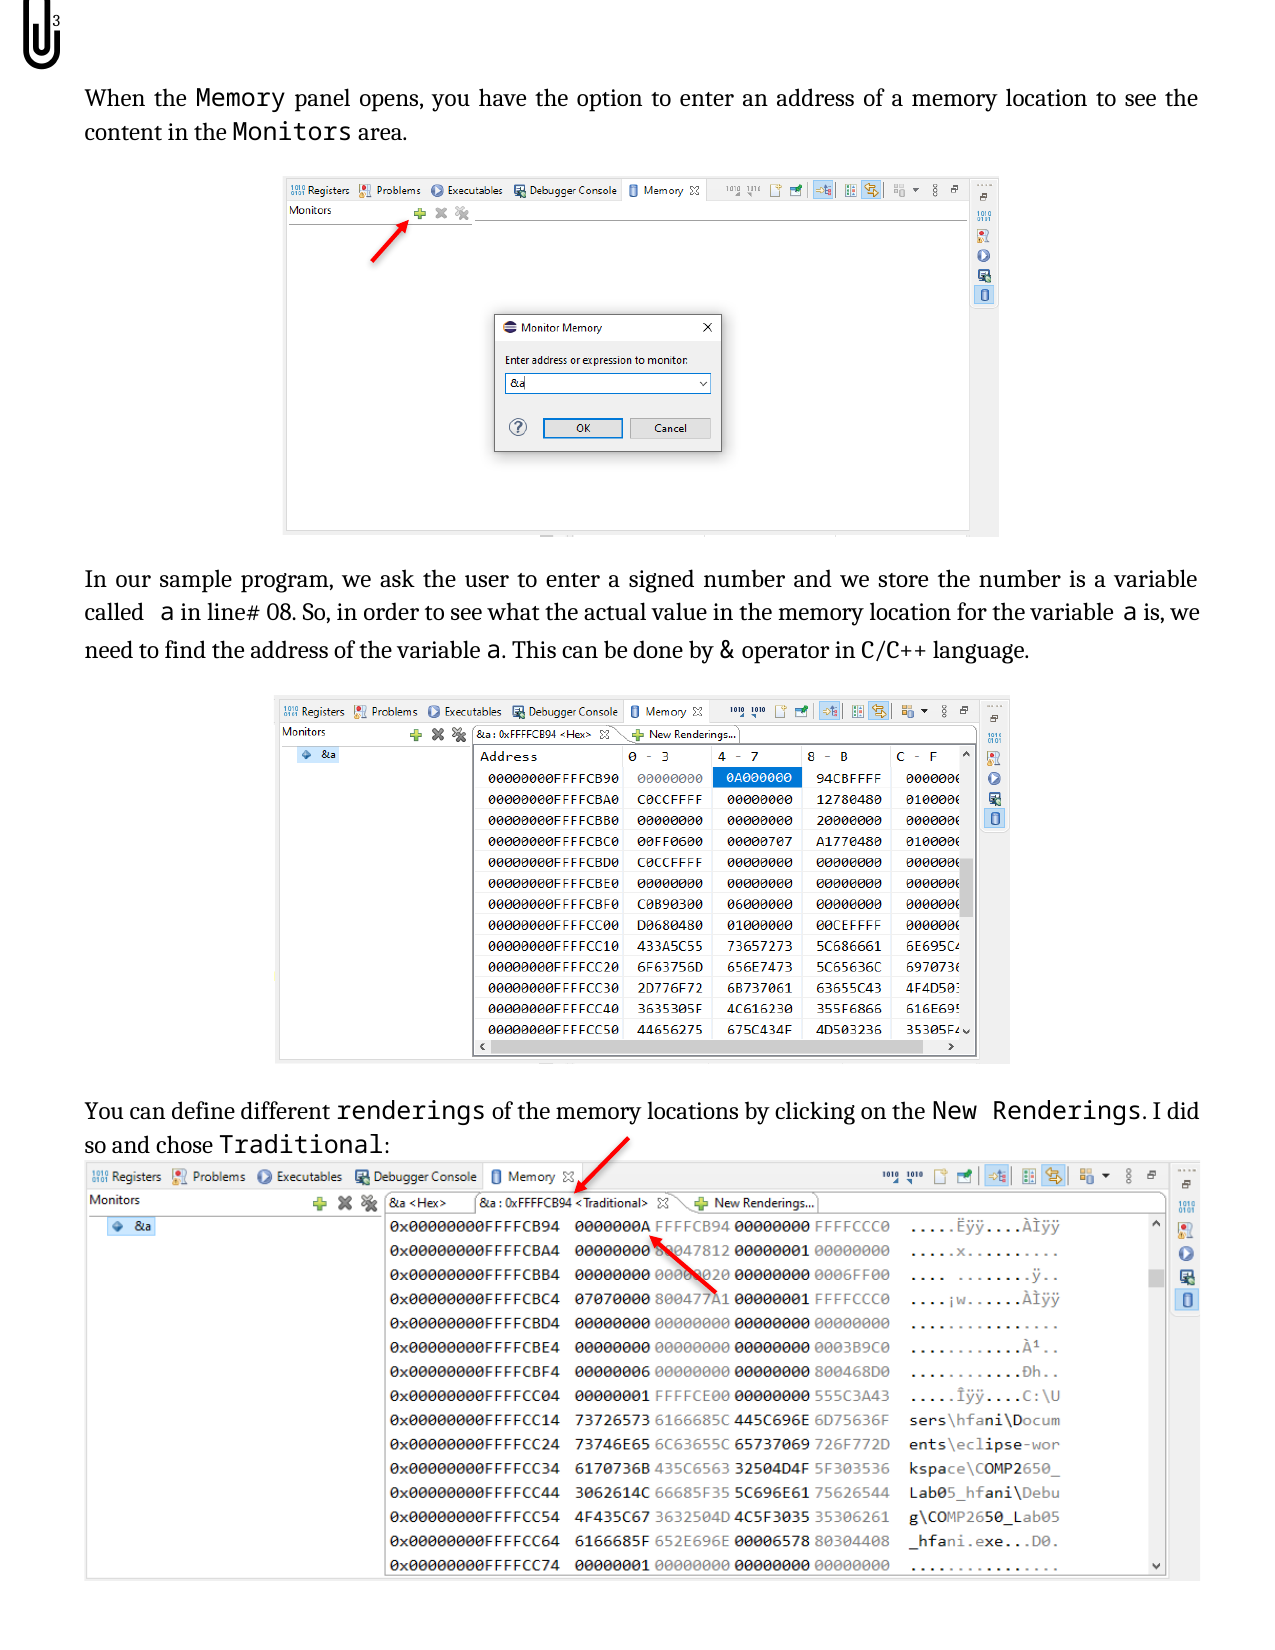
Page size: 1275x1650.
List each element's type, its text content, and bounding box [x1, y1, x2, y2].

text You can define different renderings of the memory locations by clicking on the New Renderings. I did so and chose Traditional: [84, 1092, 1200, 1160]
picture [282, 176, 1002, 537]
picture [273, 695, 1011, 1064]
text When the Memory panel opens, you have the option to enter an address of a memory location to see the content in the Monitors area. [84, 80, 1200, 148]
text In our sample program, we ask the user to enter a signed number and we store the number is a variable called a in line# 08. So, in order to see what the actual value in the memory location for the variable a is, we need to find the address of the variable a. This can be done by & operator in C/C++ language. [84, 565, 1200, 666]
picture [84, 1160, 1200, 1581]
picture [0, 0, 88, 75]
